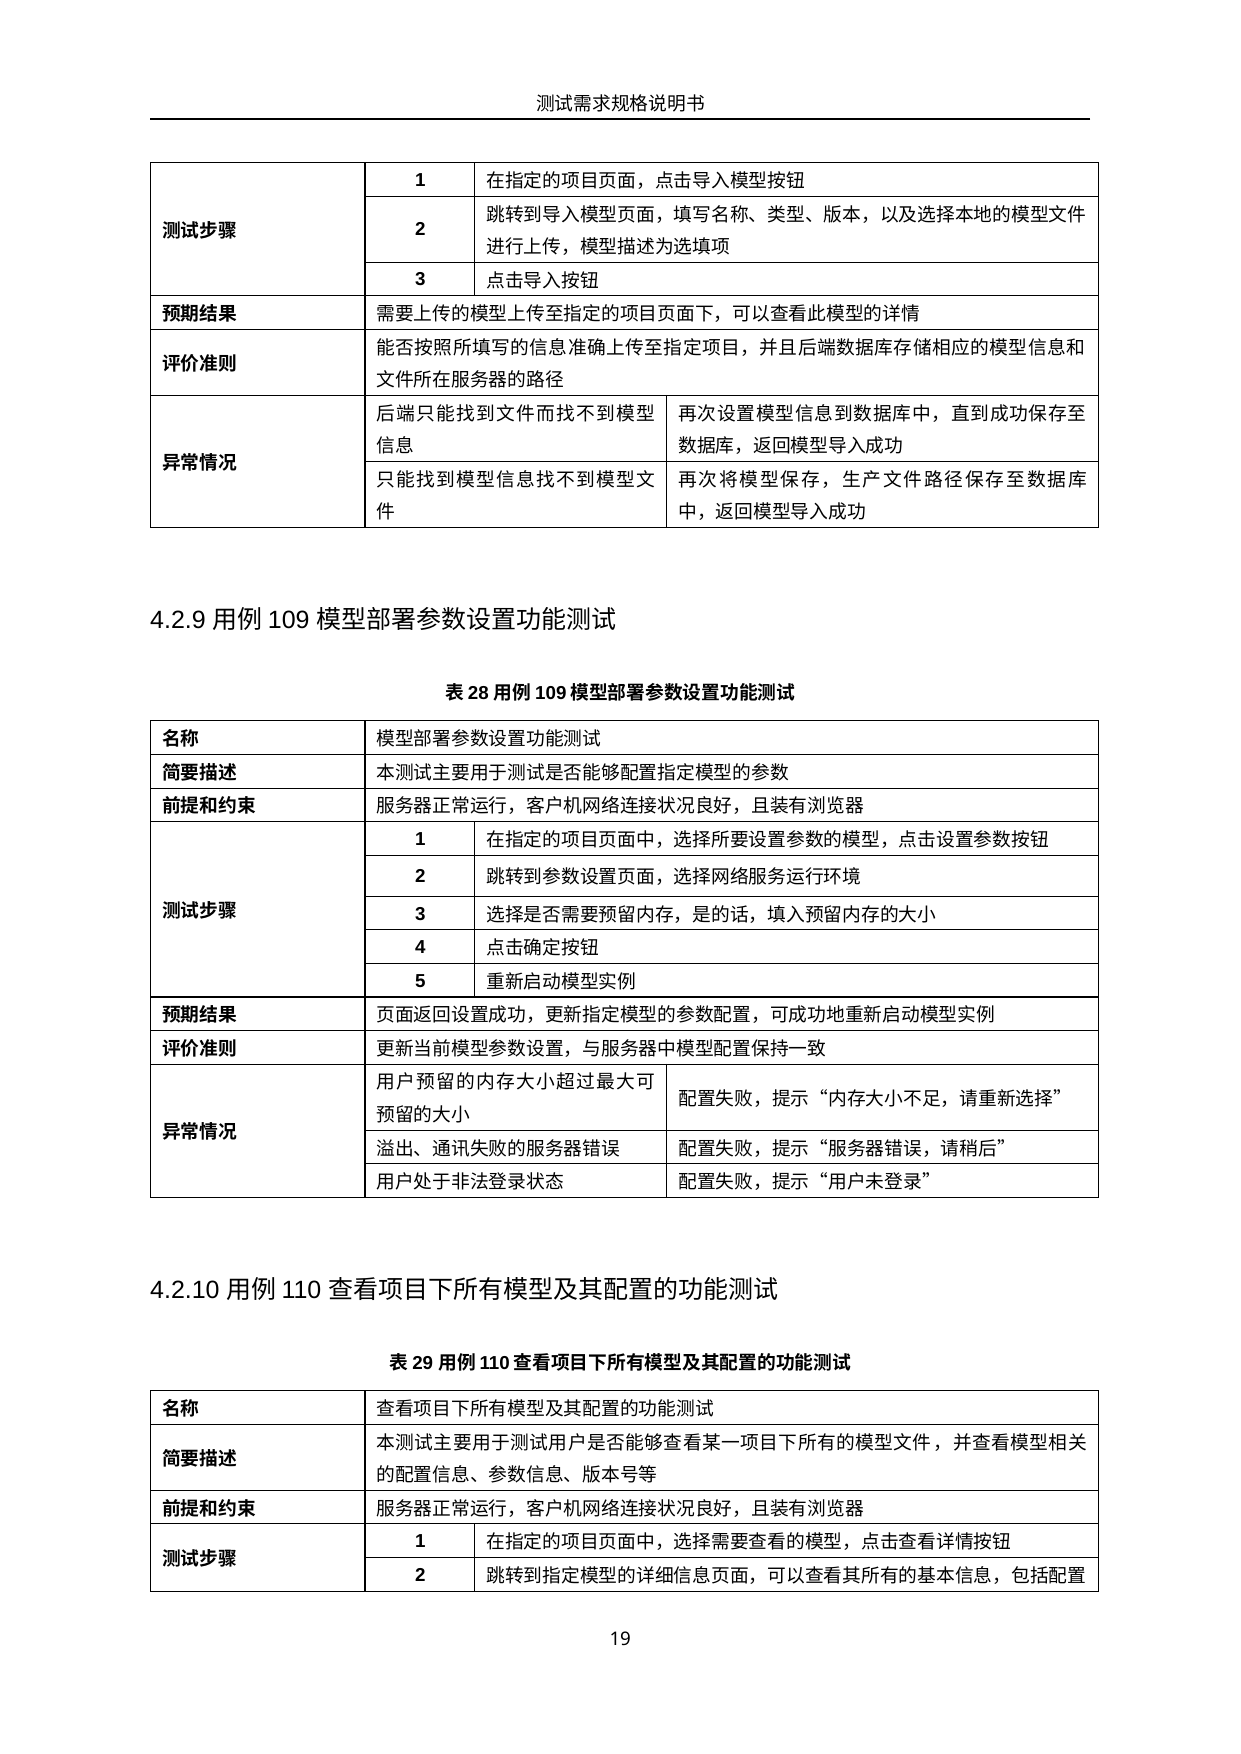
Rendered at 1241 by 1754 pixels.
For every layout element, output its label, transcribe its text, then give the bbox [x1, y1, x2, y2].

table_cell 配置失败，提示“服务器错误，请稍后” [667, 1131, 1098, 1163]
subtitle 4.2.10 用例110 查看项目下所有模型及其配置的功能测试 [150, 1255, 1090, 1320]
table_cell 1 [366, 163, 474, 196]
table_header 模型部署参数设置功能测试 [366, 721, 1098, 754]
table_cell 溢出、通讯失败的服务器错误 [366, 1131, 666, 1163]
table_cell 3 [366, 897, 474, 929]
table_cell 评价准则 [151, 1031, 364, 1063]
table_cell 测试步骤 [151, 163, 364, 295]
table_cell 跳转到参数设置页面，选择网络服务运行环境 [475, 856, 1098, 896]
table_cell 需要上传的模型上传至指定的项目页面下，可以查看此模型的详情 [366, 296, 1098, 329]
table_cell 配置失败，提示“内存大小不足，请重新选择” [667, 1065, 1098, 1129]
table_cell 前提和约束 [151, 789, 364, 821]
table_cell 配置失败，提示“用户未登录” [667, 1164, 1098, 1197]
table_cell 异常情况 [151, 396, 364, 527]
table_cell 预期结果 [151, 998, 364, 1030]
table_cell 服务器正常运行，客户机网络连接状况良好，且装有浏览器 [366, 1491, 1098, 1523]
table_cell 测试步骤 [151, 822, 364, 996]
table_cell 1 [366, 1524, 474, 1557]
table_cell 3 [366, 263, 474, 295]
table_cell 更新当前模型参数设置，与服务器中模型配置保持一致 [366, 1031, 1098, 1063]
table_cell 只能找到模型信息找不到模型文件 [366, 462, 666, 527]
table_cell 点击确定按钮 [475, 930, 1098, 963]
table_cell 预期结果 [151, 296, 364, 329]
table_cell 1 [366, 822, 474, 854]
table_cell 再次将模型保存，生产文件路径保存至数据库中，返回模型导入成功 [667, 462, 1098, 527]
table_cell 在指定的项目页面中，选择需要查看的模型，点击查看详情按钮 [475, 1524, 1098, 1557]
table_cell 跳转到导入模型页面，填写名称、类型、版本，以及选择本地的模型文件进行上传，模型描述为选填项 [475, 197, 1098, 262]
subtitle 4.2.9 用例109 模型部署参数设置功能测试 [150, 585, 1090, 650]
table_cell 测试步骤 [151, 1524, 364, 1591]
table_cell 再次设置模型信息到数据库中，直到成功保存至数据库，返回模型导入成功 [667, 396, 1098, 461]
table_cell 异常情况 [151, 1065, 364, 1197]
table_cell 简要描述 [151, 755, 364, 787]
table_cell 点击导入按钮 [475, 263, 1098, 295]
table_cell 选择是否需要预留内存，是的话，填入预留内存的大小 [475, 897, 1098, 929]
text 表28 用例109模型部署参数设置功能测试 [150, 675, 1090, 708]
table_cell 5 [366, 964, 474, 996]
table_cell 在指定的项目页面，点击导入模型按钮 [475, 163, 1098, 196]
table_cell 本测试主要用于测试是否能够配置指定模型的参数 [366, 755, 1098, 787]
table_cell 在指定的项目页面中，选择所要设置参数的模型，点击设置参数按钮 [475, 822, 1098, 854]
table_cell 能否按照所填写的信息准确上传至指定项目，并且后端数据库存储相应的模型信息和文件所在服务器的路径 [366, 330, 1098, 395]
table_cell 前提和约束 [151, 1491, 364, 1523]
table_cell 评价准则 [151, 330, 364, 395]
table_cell 重新启动模型实例 [475, 964, 1098, 996]
table_cell 用户预留的内存大小超过最大可预留的大小 [366, 1065, 666, 1129]
table_header 名称 [151, 721, 364, 754]
table_header 查看项目下所有模型及其配置的功能测试 [366, 1391, 1098, 1424]
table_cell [475, 1558, 1098, 1591]
table_cell 2 [366, 856, 474, 896]
table_cell 本测试主要用于测试用户是否能够查看某一项目下所有的模型文件，并查看模型相关的配置信息、参数信息、版本号等 [366, 1425, 1098, 1490]
text 表29 用例110查看项目下所有模型及其配置的功能测试 [150, 1345, 1090, 1378]
table_header 名称 [151, 1391, 364, 1424]
table_cell 页面返回设置成功，更新指定模型的参数配置，可成功地重新启动模型实例 [366, 998, 1098, 1030]
table_cell 4 [366, 930, 474, 963]
table_cell 2 [366, 197, 474, 262]
table_cell 后端只能找到文件而找不到模型信息 [366, 396, 666, 461]
table_cell 用户处于非法登录状态 [366, 1164, 666, 1197]
table_cell 2 [366, 1558, 474, 1591]
table_cell 简要描述 [151, 1425, 364, 1490]
table_cell 服务器正常运行，客户机网络连接状况良好，且装有浏览器 [366, 789, 1098, 821]
